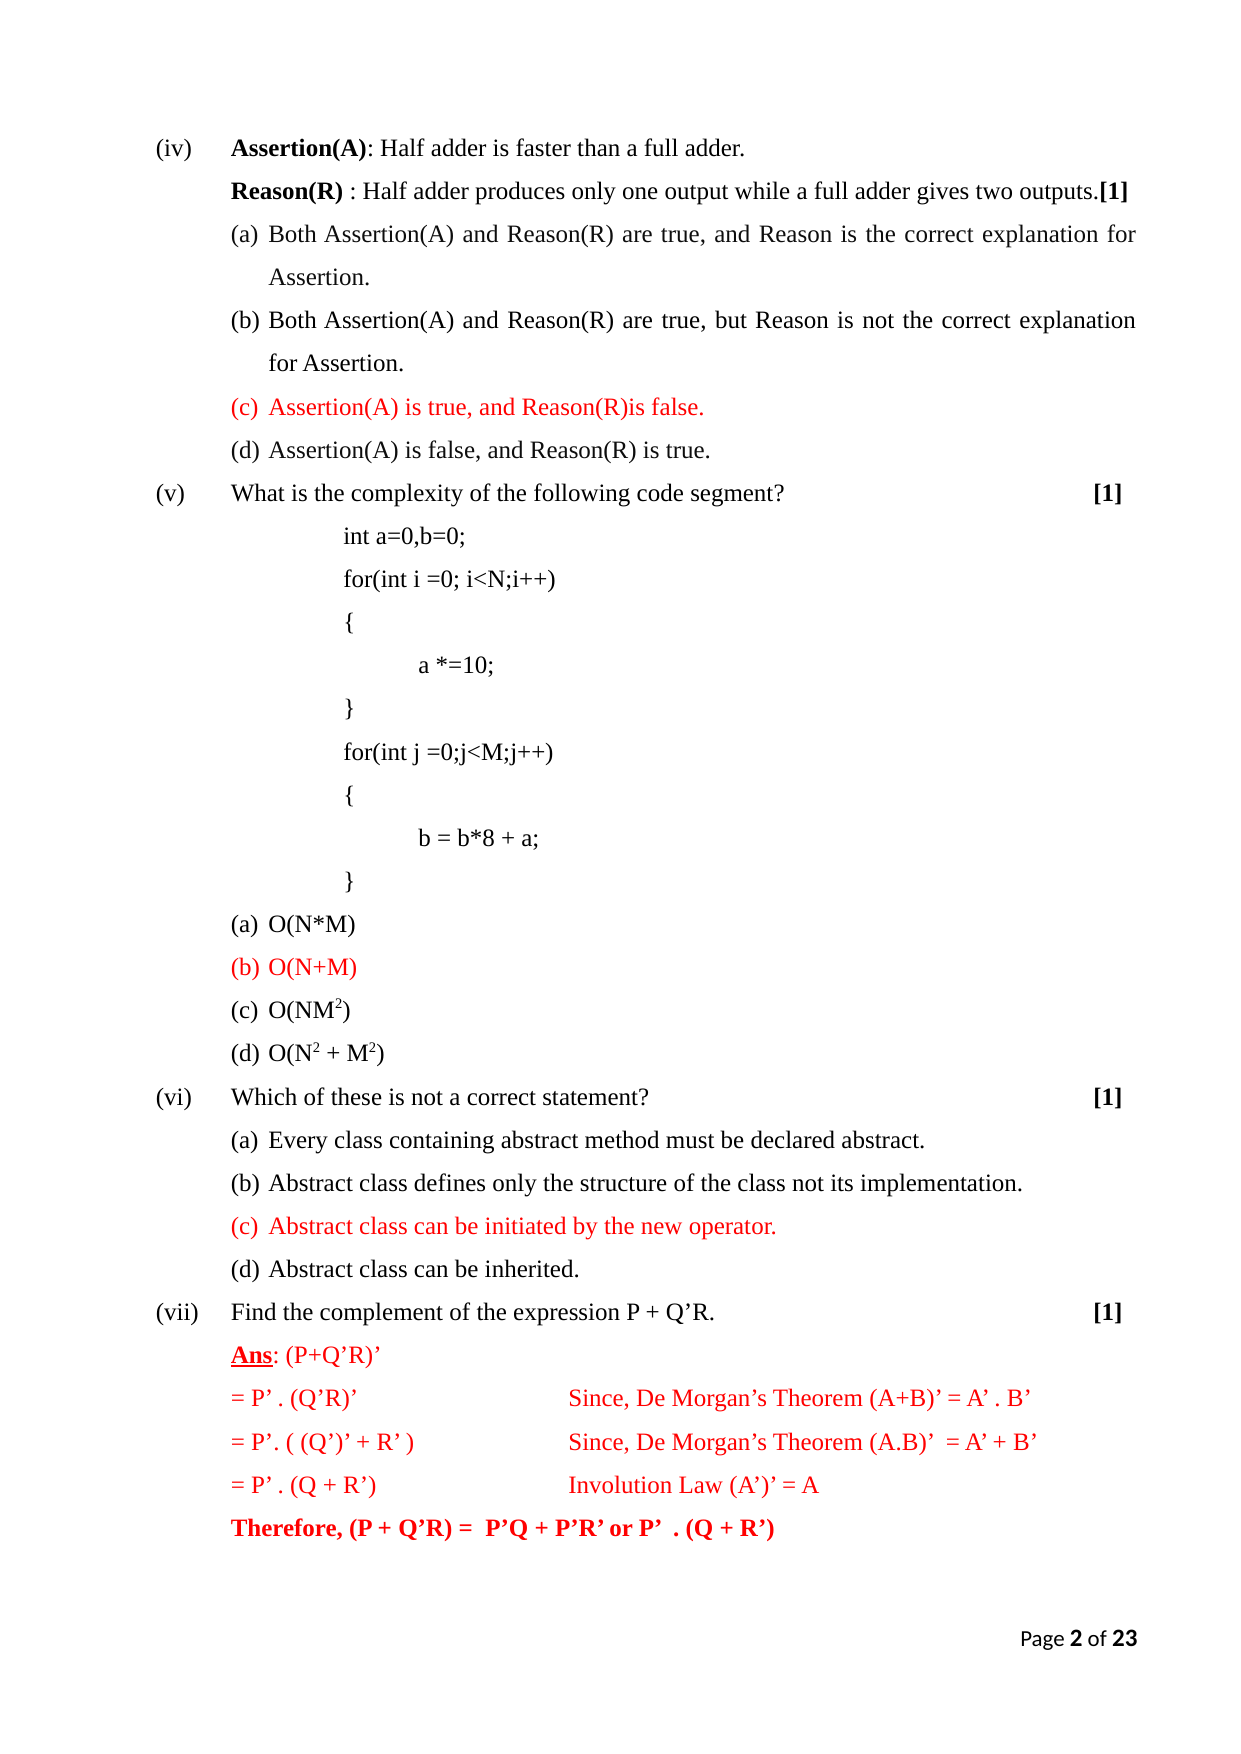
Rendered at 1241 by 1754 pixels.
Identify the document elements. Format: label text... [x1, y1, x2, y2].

list Both Assertion(A) and Reason(R) are true, and Reason is the correct explanation for Assertion. [231, 219, 1137, 291]
list = P’. ( (Q’)’ + R’ ) Since, De Morgan’s Theorem (A.B)’ = A’ + B’ [231, 1427, 1137, 1455]
list Abstract class can be initiated by the new operator. [231, 1211, 1137, 1240]
list O(NM2) [231, 995, 1137, 1024]
list Assertion(A) is false, and Reason(R) is true. [231, 435, 1137, 463]
list Assertion(A): Half adder is faster than a full adder. [156, 133, 1137, 162]
list Abstract class defines only the structure of the class not its implementation. [231, 1168, 1137, 1197]
list { [343, 607, 1137, 636]
list for(int j =0;j<M;j++) [343, 737, 1137, 765]
list for(int i =0; i<N;i++) [343, 564, 1137, 593]
list b = b*8 + a; [343, 823, 1137, 852]
list Find the complement of the expression P + Q’R. [1] [156, 1297, 1137, 1326]
list Ans: (P+Q’R)’ [231, 1340, 1137, 1369]
list = P’ . (Q + R’) Involution Law (A’)’ = A [231, 1470, 1137, 1498]
list O(N+M) [231, 952, 1137, 981]
list Both Assertion(A) and Reason(R) are true, but Reason is not the correct explanation for Assertion. [231, 305, 1137, 377]
list Abstract class can be inherited. [231, 1254, 1137, 1283]
list What is the complexity of the following code segment? [1] [156, 478, 1137, 507]
text Reason(R) : Half adder produces only one output while a full adder gives two outputs.[1] [156, 176, 1137, 205]
list Assertion(A) is true, and Reason(R)is false. [231, 392, 1137, 420]
list } [343, 693, 1137, 722]
list = P’ . (Q’R)’ Since, De Morgan’s Theorem (A+B)’ = A’ . B’ [231, 1383, 1137, 1412]
list Therefore, (P + Q’R) = P’Q + P’R’ or P’ . (Q + R’) [231, 1513, 1137, 1542]
list O(N2 + M2) [231, 1038, 1137, 1067]
list Every class containing abstract method must be declared abstract. [231, 1125, 1137, 1153]
list O(N*M) [231, 909, 1137, 938]
list a *=10; [343, 650, 1137, 679]
list int a=0,b=0; [343, 521, 1137, 550]
list } [343, 866, 1137, 895]
list Which of these is not a correct statement? [1] [156, 1082, 1137, 1110]
list { [343, 780, 1137, 808]
